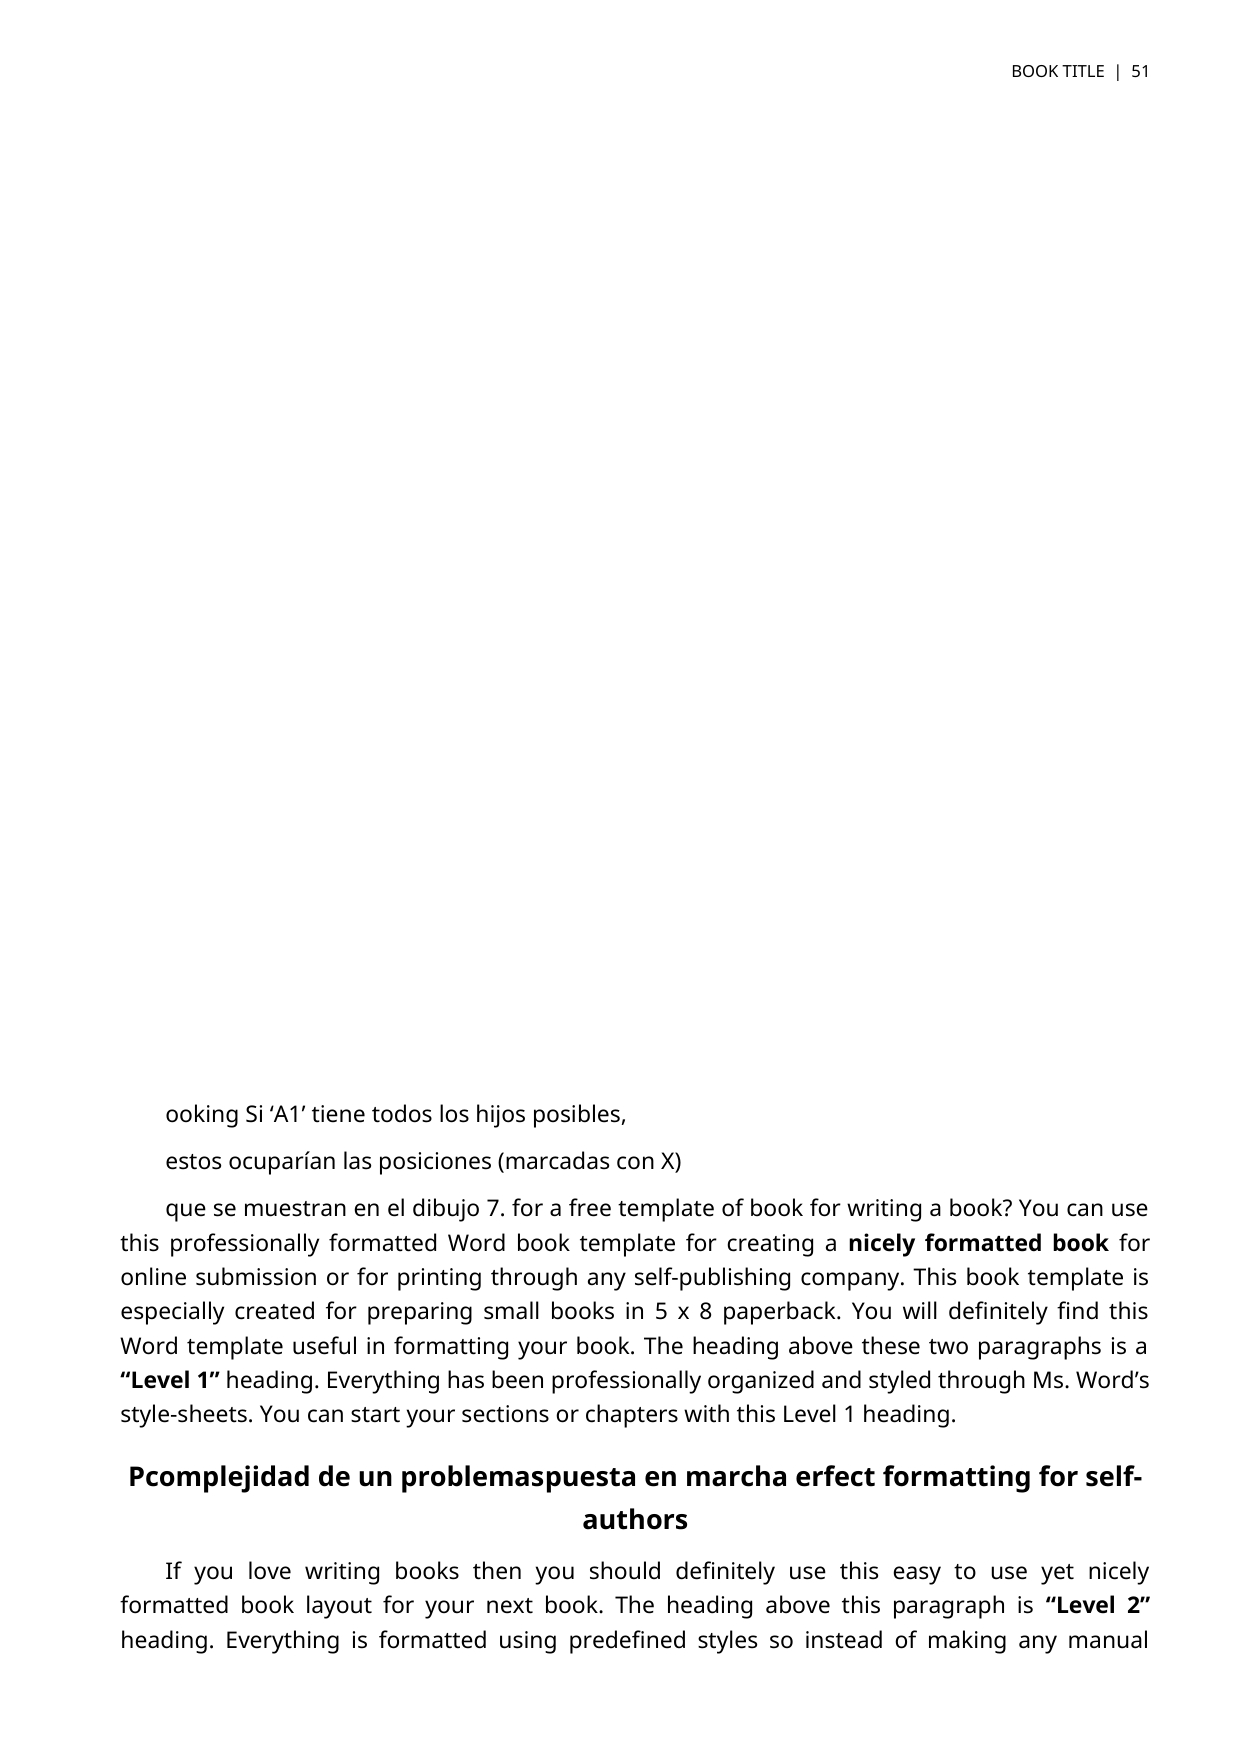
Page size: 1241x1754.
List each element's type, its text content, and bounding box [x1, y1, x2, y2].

text estos ocuparían las posiciones (marcadas con X) [120, 1145, 1150, 1176]
subtitle Pcomplejidad de un problemaspuesta en marcha erfect formatting for self-authors [120, 1458, 1150, 1537]
text que se muestran en el dibujo 7. for a free template of book for writing a book? You can use this professionally formatted Word book template for creating a nicely formatted book for online submission or for printing through any self-publishing company. This book template is especially created for preparing small books in 5 x 8 paperback. You will definitely find this Word template useful in formatting your book. The heading above these two paragraphs is a “Level 1” heading. Everything has been professionally organized and styled through Ms. Word’s style-sheets. You can start your sections or chapters with this Level 1 heading. [120, 1192, 1150, 1429]
text ooking Si ‘A1’ tiene todos los hijos posibles, [120, 1098, 1150, 1129]
